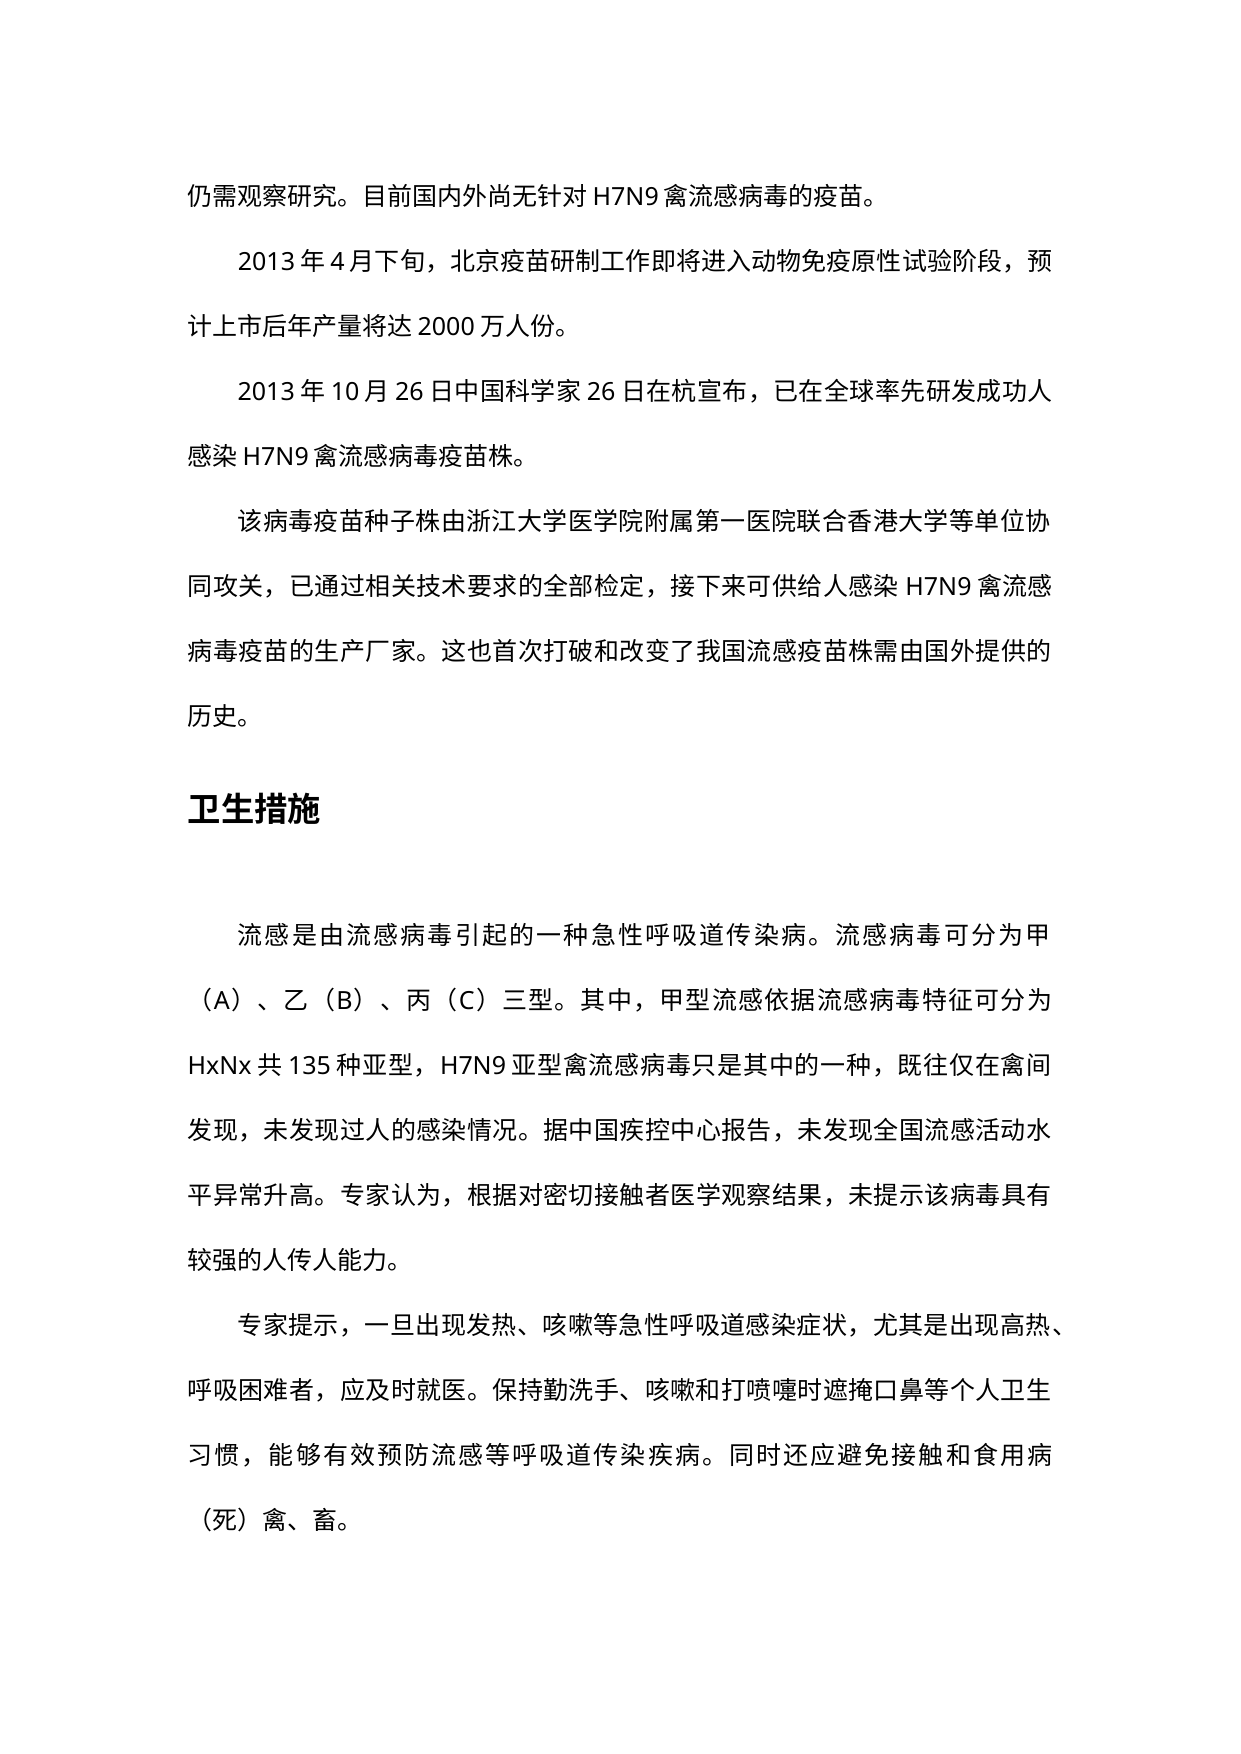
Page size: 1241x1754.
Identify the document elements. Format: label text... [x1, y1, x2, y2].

text 2013年10月26日中国科学家26日在杭宣布，已在全球率先研发成功人感染H7N9禽流感病毒疫苗株。 [187, 357, 1053, 487]
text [187, 162, 1053, 357]
text 专家提示，一旦出现发热、咳嗽等急性呼吸道感染症状，尤其是出现高热、呼吸困难者，应及时就医。保持勤洗手、咳嗽和打喷嚏时遮掩口鼻等个人卫生习惯，能够有效预防流感等呼吸道传染疾病。同时还应避免接触和食用病（死）禽、畜。 [187, 1291, 1053, 1551]
text 流感是由流感病毒引起的一种急性呼吸道传染病。流感病毒可分为甲（A）、乙（B）、丙（C）三型。其中，甲型流感依据流感病毒特征可分为HxNx共135种亚型，H7N9亚型禽流感病毒只是其中的一种，既往仅在禽间发现，未发现过人的感染情况。据中国疾控中心报告，未发现全国流感活动水平异常升高。专家认为，根据对密切接触者医学观察结果，未提示该病毒具有较强的人传人能力。 [187, 901, 1053, 1291]
text 该病毒疫苗种子株由浙江大学医学院附属第一医院联合香港大学等单位协同攻关，已通过相关技术要求的全部检定，接下来可供给人感染H7N9禽流感病毒疫苗的生产厂家。这也首次打破和改变了我国流感疫苗株需由国外提供的历史。 [187, 487, 1053, 747]
subtitle 卫生措施 [187, 774, 1053, 839]
